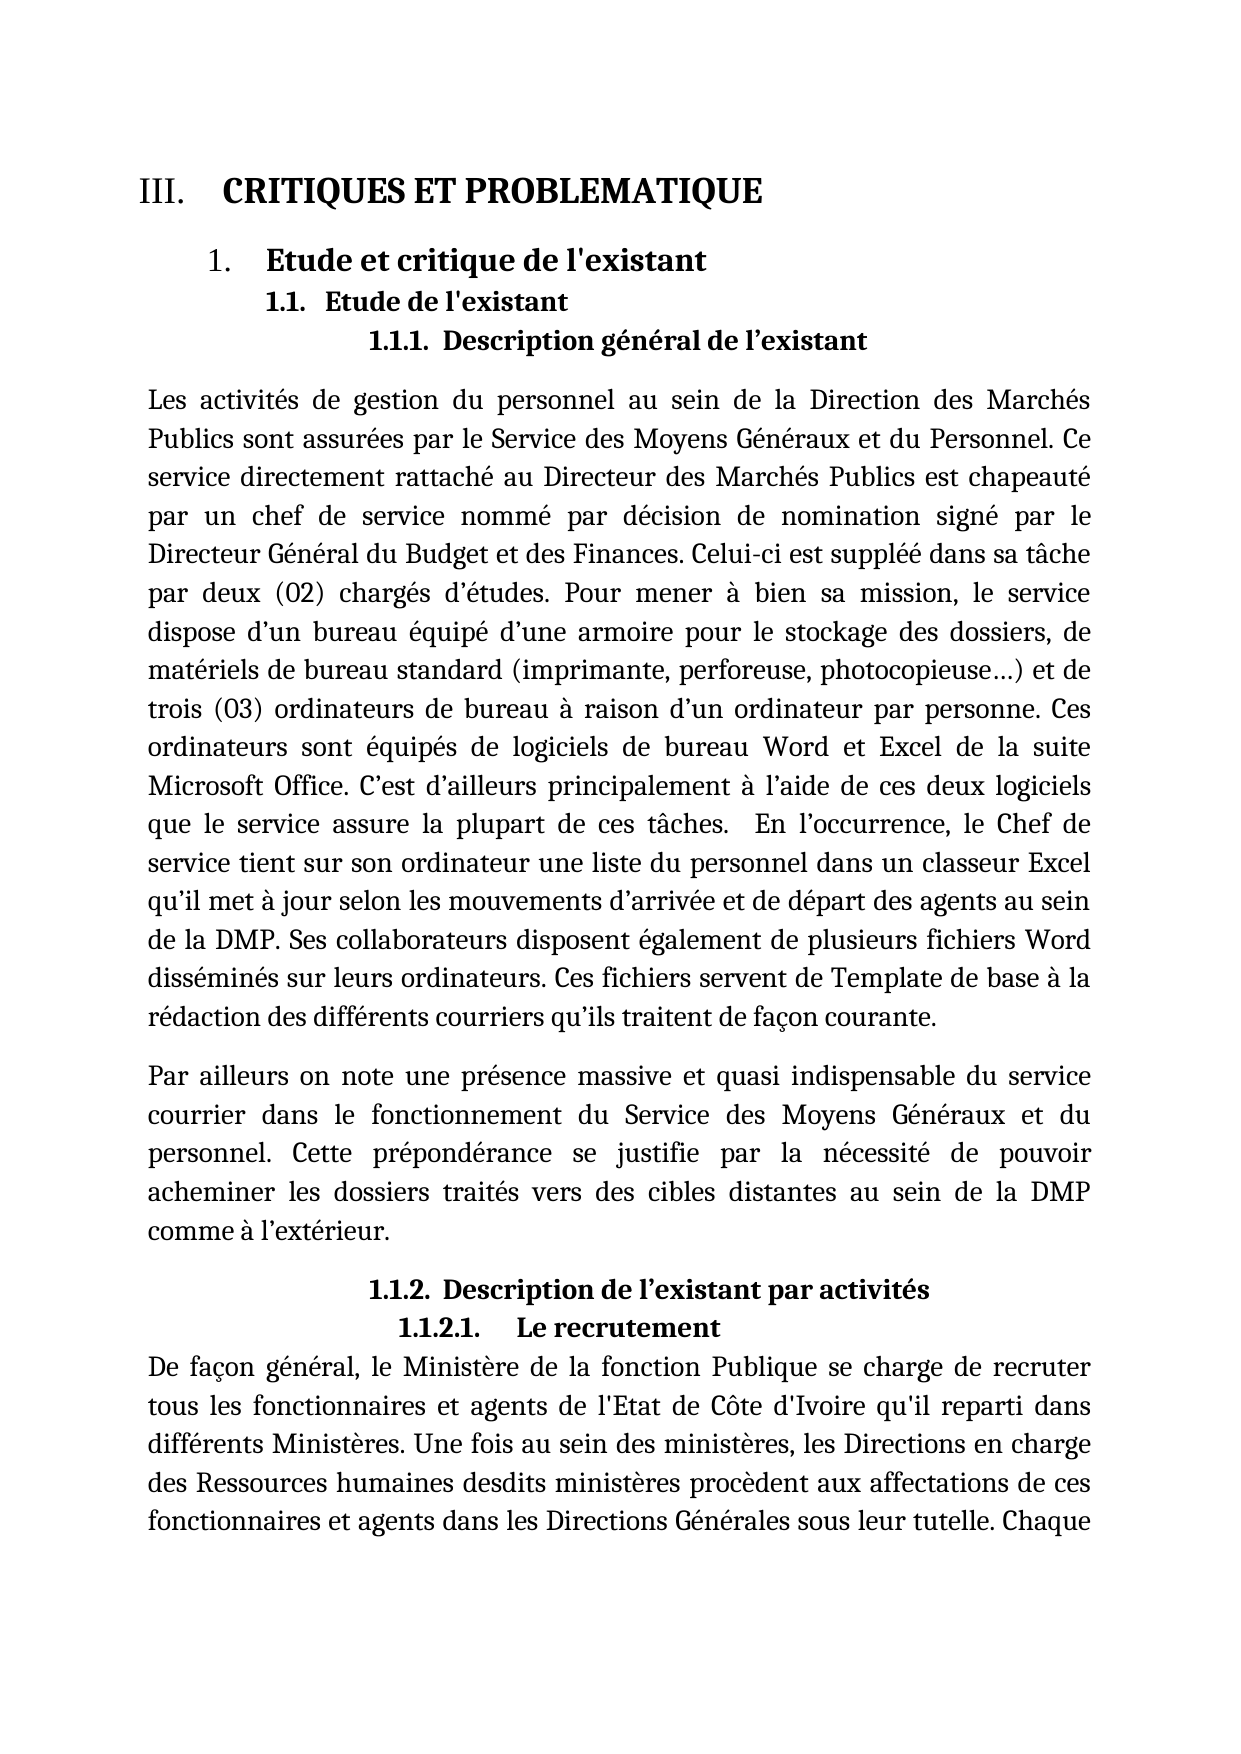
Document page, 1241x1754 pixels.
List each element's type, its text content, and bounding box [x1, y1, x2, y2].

text Par ailleurs on note une présence massive et quasi indispensable du service courrier dans le fonctionnement du Service des Moyens Généraux et du personnel. Cette prépondérance se justifie par la nécessité de pouvoir acheminer les dossiers traités vers des cibles distantes au sein de la DMP comme à l’extérieur. [148, 1059, 1093, 1247]
list Etude de l'existant [266, 286, 1093, 319]
subtitle Etude et critique de l'existant [207, 240, 1093, 280]
list Le recrutement [399, 1312, 1093, 1345]
list Description général de l’existant [369, 324, 1093, 358]
subtitle CRITIQUES ET PROBLEMATIQUE [185, 168, 1093, 213]
text Les activités de gestion du personnel au sein de la Direction des Marchés Publics sont assurées par le Service des Moyens Généraux et du Personnel. Ce service directement rattaché au Directeur des Marchés Publics est chapeauté par un chef de service nommé par décision de nomination signé par le Directeur Général du Budget et des Finances. Celui-ci est suppléé dans sa tâche par deux (02) chargés d’études. Pour mener à bien sa mission, le service dispose d’un bureau équipé d’une armoire pour le stockage des dossiers, de matériels de bureau standard (imprimante, perforeuse, photocopieuse…) et de trois (03) ordinateurs de bureau à raison d’un ordinateur par personne. Ces ordinateurs sont équipés de logiciels de bureau Word et Excel de la suite Microsoft Office. C’est d’ailleurs principalement à l’aide de ces deux logiciels que le service assure la plupart de ces tâches. En l’occurrence, le Chef de service tient sur son ordinateur une liste du personnel dans un classeur Excel qu’il met à jour selon les mouvements d’arrivée et de départ des agents au sein de la DMP. Ses collaborateurs disposent également de plusieurs fichiers Word disséminés sur leurs ordinateurs. Ces fichiers servent de Template de base à la rédaction des différents courriers qu’ils traitent de façon courante. [148, 383, 1093, 1034]
list Description de l’existant par activités [369, 1273, 1093, 1307]
